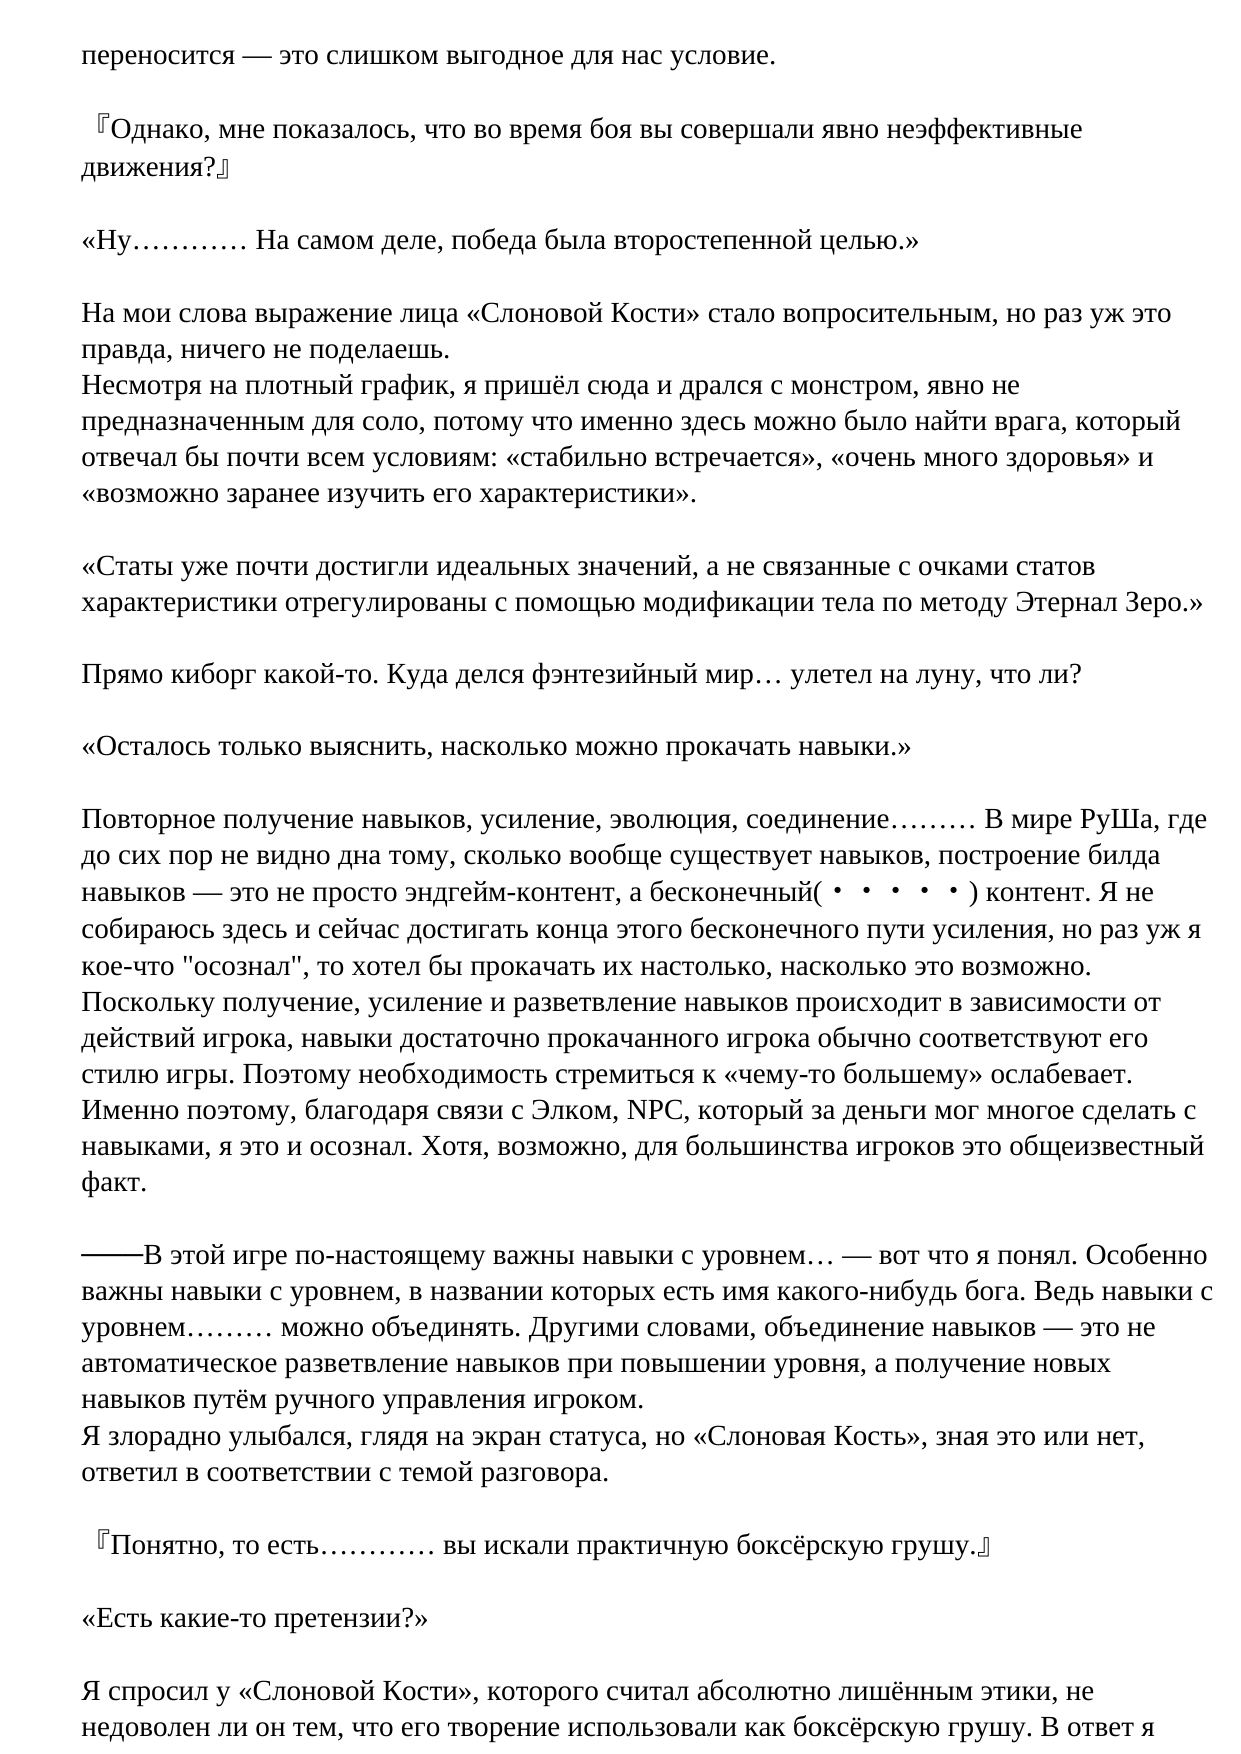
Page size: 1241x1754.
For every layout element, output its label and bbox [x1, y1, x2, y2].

text [81, 37, 1215, 1743]
